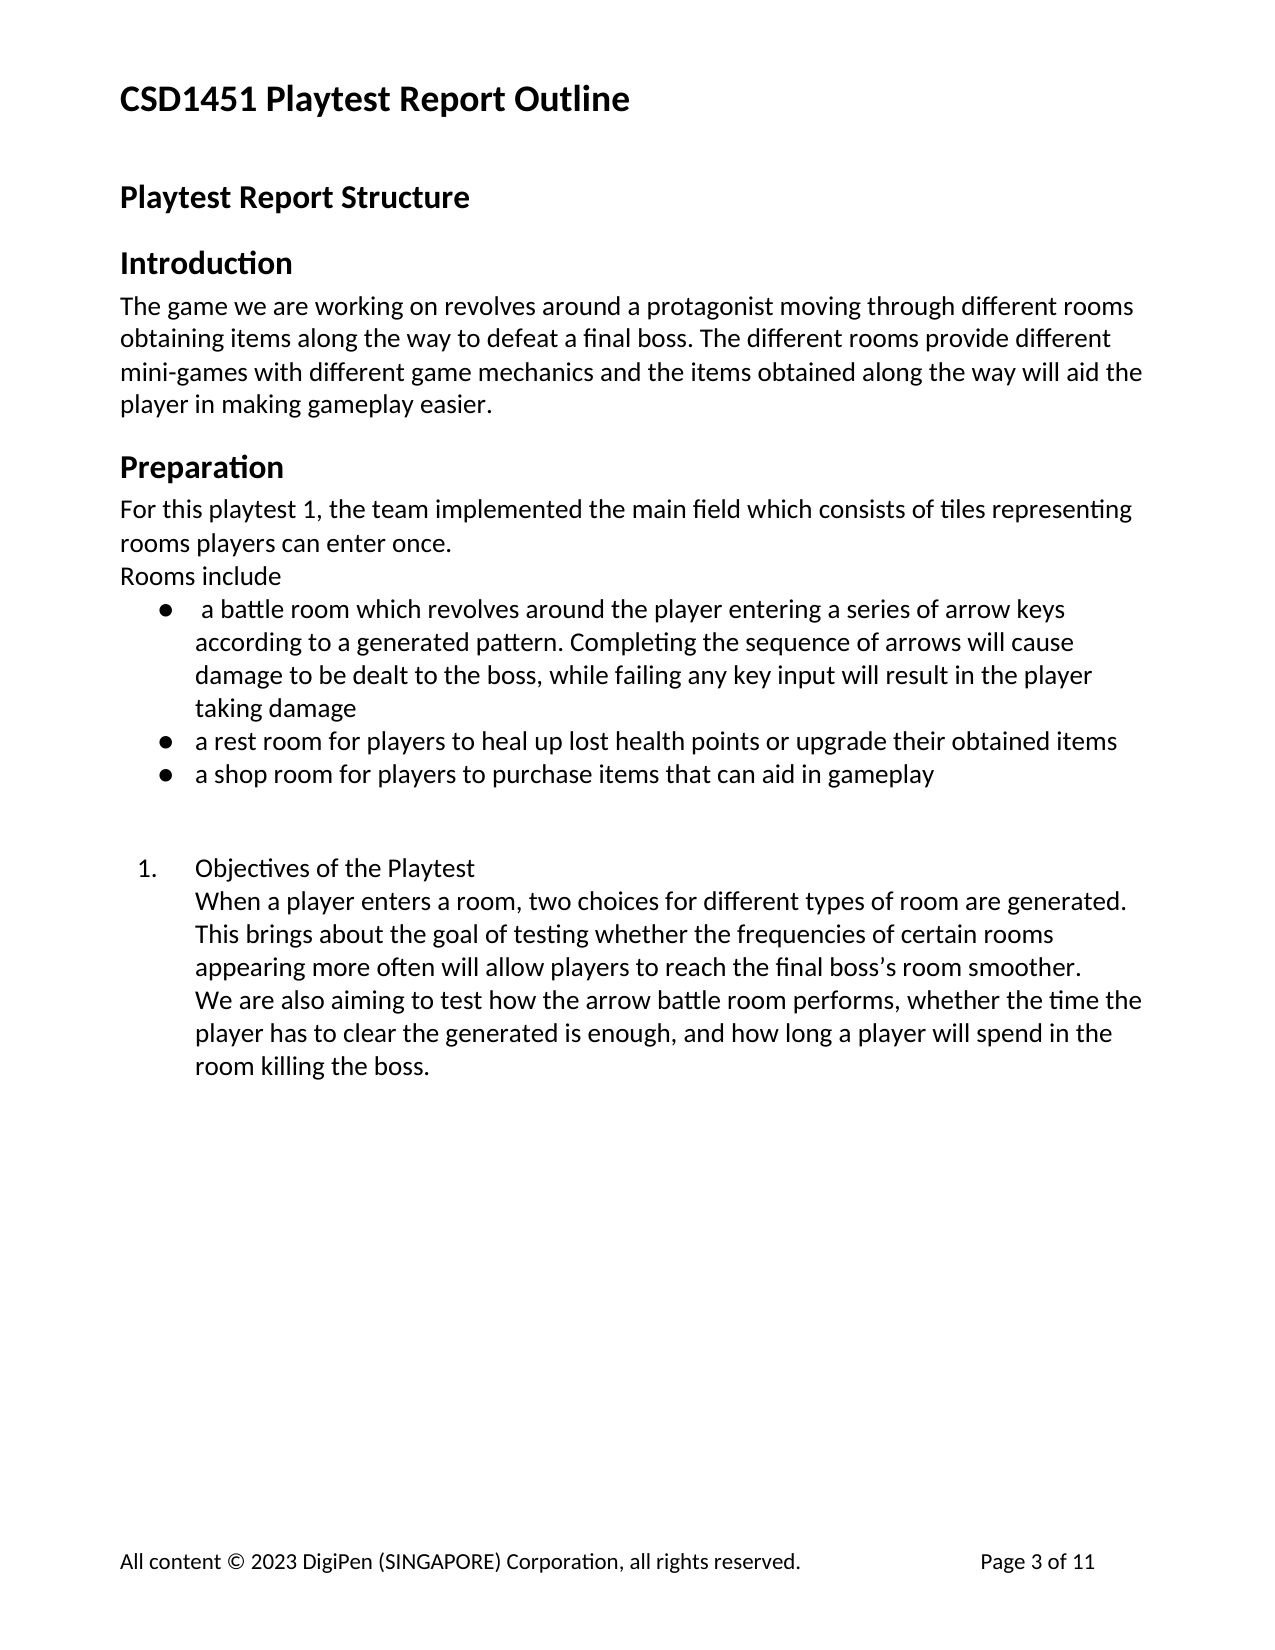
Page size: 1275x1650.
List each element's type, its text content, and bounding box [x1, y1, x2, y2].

text When a player enters a room, two choices for different types of room are generated. This brings about the goal of testing whether the frequencies of certain rooms appearing more often will allow players to reach the final boss’s room smoother. [195, 884, 1155, 983]
text Rooms include [120, 559, 1155, 592]
list Objectives of the Playtest [157, 851, 1155, 884]
list a shop room for players to purchase items that can aid in gameplay [157, 757, 1155, 790]
text The game we are working on revolves around a protagonist moving through different rooms obtaining items along the way to defeat a final boss. The different rooms provide different mini-games with different game mechanics and the items obtained along the way will aid the player in making gameplay easier. [120, 289, 1155, 421]
text We are also aiming to test how the arrow battle room performs, whether the time the player has to clear the generated is enough, and how long a player will spend in the room killing the boss. [195, 983, 1155, 1082]
text For this playtest 1, the team implemented the main field which consists of tiles representing rooms players can enter once. [120, 493, 1155, 559]
subtitle Preparation [120, 446, 1155, 486]
list a rest room for players to heal up lost health points or upgrade their obtained items [157, 724, 1155, 757]
list a battle room which revolves around the player entering a series of arrow keys according to a generated pattern. Completing the sequence of arrows will cause damage to be dealt to the boss, while failing any key input will result in the player taking damage [157, 592, 1155, 724]
text Playtest Report Structure [120, 176, 1155, 217]
subtitle Introduction [120, 242, 1155, 282]
